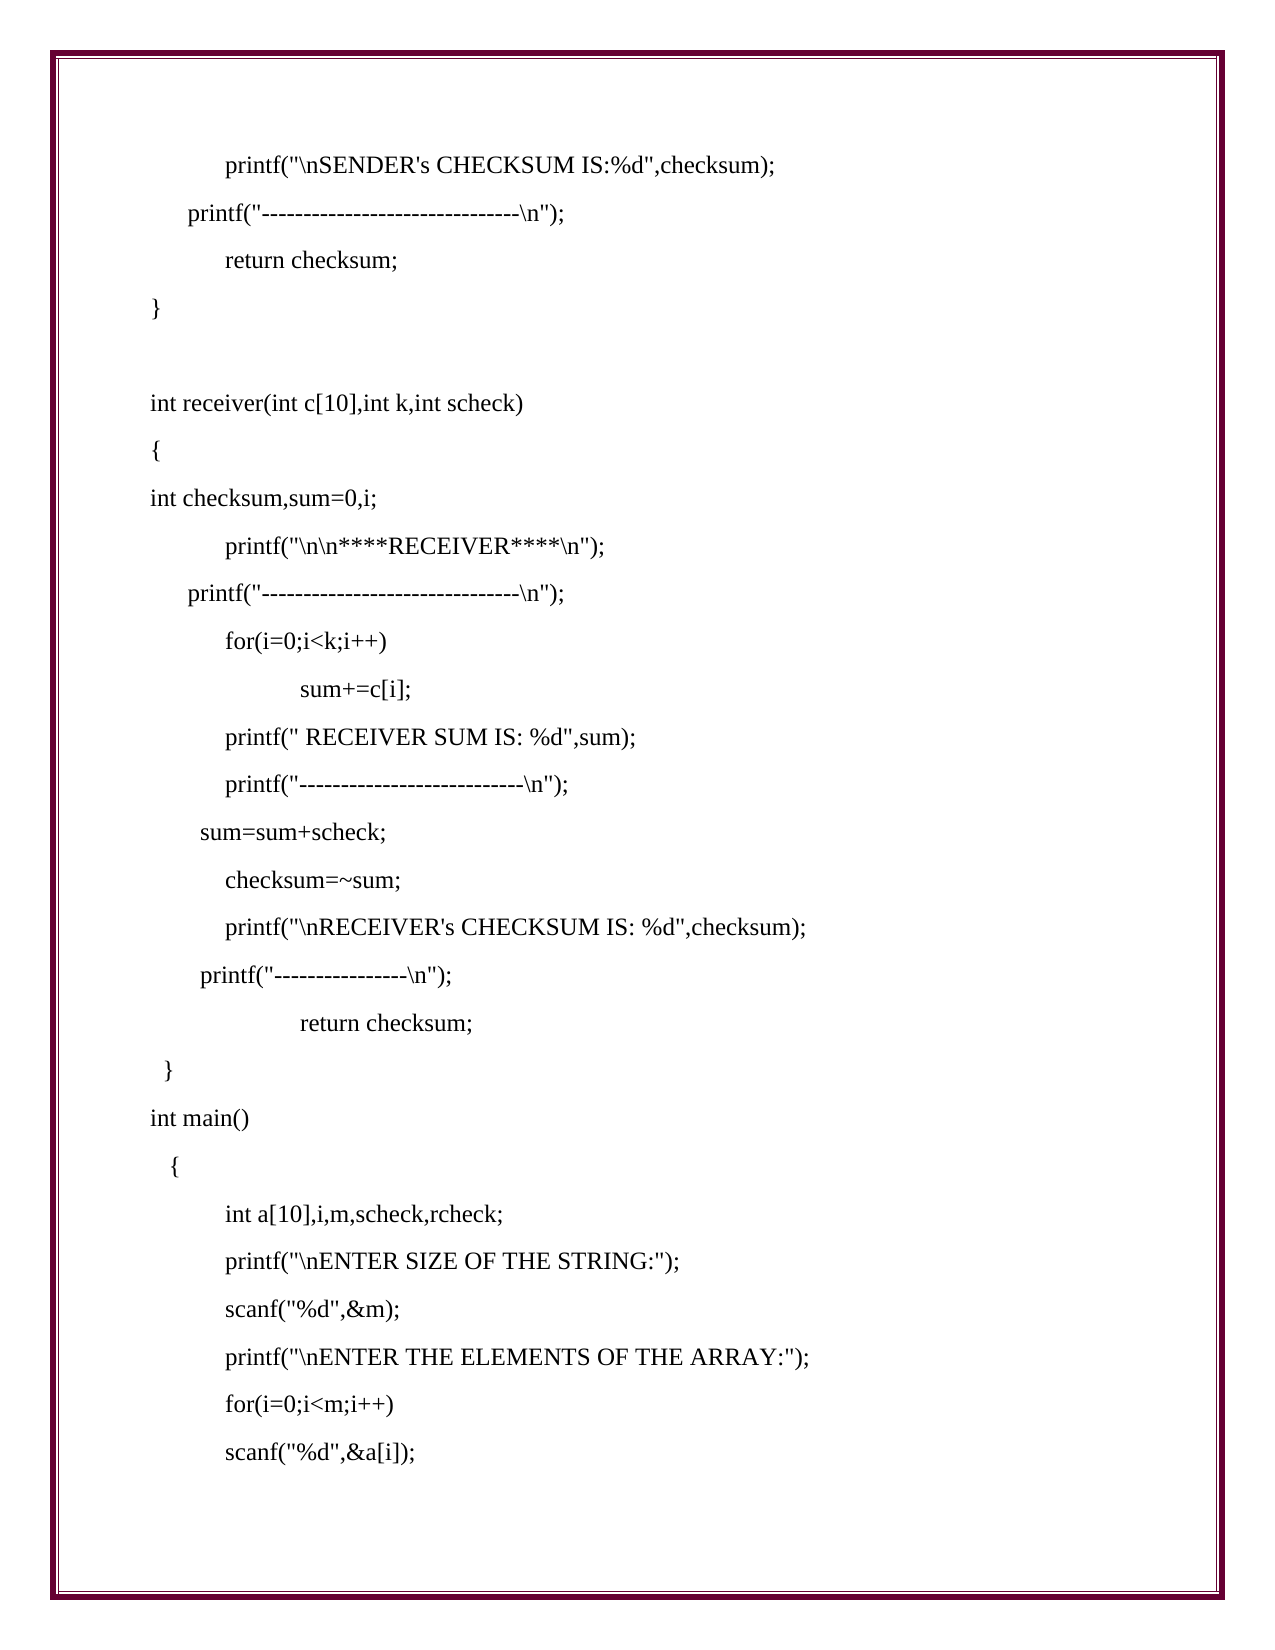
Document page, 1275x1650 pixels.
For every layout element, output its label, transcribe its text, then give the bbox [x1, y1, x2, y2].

text int checksum,sum=0,i; [150, 483, 1125, 512]
text int main() [150, 1103, 1125, 1132]
text printf("\nSENDER's CHECKSUM IS:%d",checksum); [150, 150, 1125, 179]
text int a[10],i,m,scheck,rcheck; [150, 1199, 1125, 1227]
text sum+=c[i]; [150, 674, 1125, 703]
text printf("\nRECEIVER's CHECKSUM IS: %d",checksum); [150, 912, 1125, 941]
text for(i=0;i<m;i++) [150, 1389, 1125, 1418]
text printf("---------------------------\n"); [150, 769, 1125, 798]
text scanf("%d",&m); [150, 1294, 1125, 1323]
text printf("\nENTER SIZE OF THE STRING:"); [150, 1246, 1125, 1275]
text for(i=0;i<k;i++) [150, 626, 1125, 655]
text sum=sum+scheck; [150, 817, 1125, 846]
text { [150, 1151, 1125, 1180]
text checksum=~sum; [150, 865, 1125, 893]
text printf("-------------------------------\n"); [150, 198, 1125, 226]
text printf(" RECEIVER SUM IS: %d",sum); [150, 722, 1125, 750]
text printf("\nENTER THE ELEMENTS OF THE ARRAY:"); [150, 1342, 1125, 1371]
text printf("----------------\n"); [150, 960, 1125, 989]
text { [150, 435, 1125, 464]
text printf("\n\n****RECEIVER****\n"); [150, 531, 1125, 559]
text scanf("%d",&a[i]); [150, 1437, 1125, 1466]
text int receiver(int c[10],int k,int scheck) [150, 388, 1125, 416]
text } [150, 1056, 1125, 1084]
text return checksum; [150, 245, 1125, 274]
text } [150, 293, 1125, 322]
text return checksum; [150, 1008, 1125, 1037]
text printf("-------------------------------\n"); [150, 578, 1125, 607]
